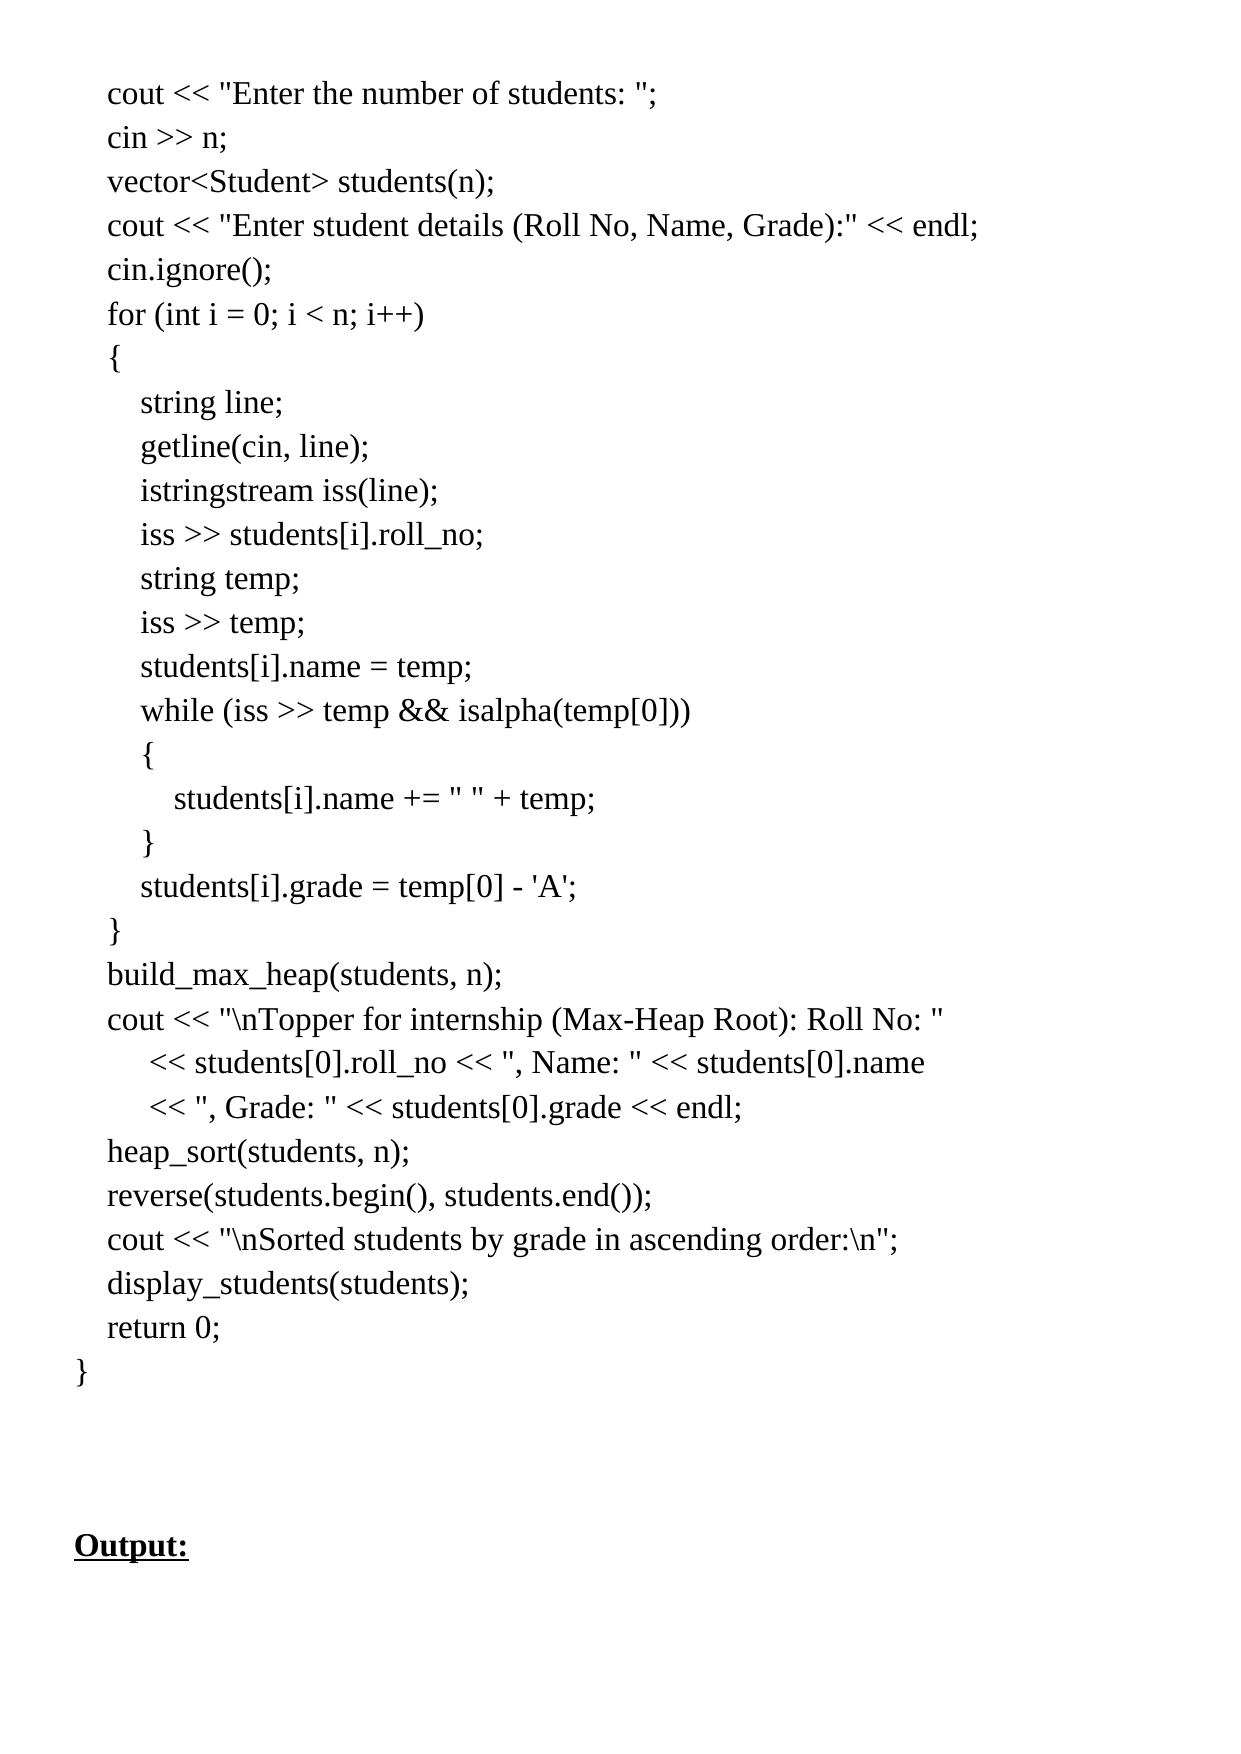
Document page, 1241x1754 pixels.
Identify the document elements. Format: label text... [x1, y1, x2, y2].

text students[i].name = temp; [73, 646, 1196, 684]
text cout << "Enter student details (Roll No, Name, Grade):" << endl; [73, 206, 1196, 244]
text cout << "Enter the number of students: "; [73, 73, 1196, 112]
text while (iss >> temp && isalpha(temp[0])) [73, 690, 1196, 729]
text getline(cin, line); [73, 426, 1196, 464]
text for (int i = 0; i < n; i++) [73, 294, 1196, 332]
text heap_sort(students, n); [73, 1131, 1196, 1169]
text string temp; [73, 558, 1196, 596]
text iss >> temp; [73, 602, 1196, 641]
text string line; [73, 382, 1196, 420]
text } [73, 911, 1196, 949]
text reverse(students.begin(), students.end()); [73, 1175, 1196, 1213]
text cout << "\nTopper for internship (Max-Heap Root): Roll No: " [73, 999, 1196, 1037]
text return 0; [73, 1307, 1196, 1346]
text cout << "\nSorted students by grade in ascending order:\n"; [73, 1219, 1196, 1257]
text students[i].name += " " + temp; [73, 778, 1196, 817]
text << ", Grade: " << students[0].grade << endl; [73, 1087, 1196, 1125]
text << students[0].roll_no << ", Name: " << students[0].name [73, 1043, 1196, 1081]
text { [73, 338, 1196, 376]
text display_students(students); [73, 1263, 1196, 1301]
text students[i].grade = temp[0] - 'A'; [73, 867, 1196, 905]
text } [73, 822, 1196, 861]
text istringstream iss(line); [73, 470, 1196, 508]
text build_max_heap(students, n); [73, 955, 1196, 993]
text iss >> students[i].roll_no; [73, 514, 1196, 552]
text vector<Student> students(n); [73, 162, 1196, 200]
text cin >> n; [73, 117, 1196, 156]
text cin.ignore(); [73, 250, 1196, 288]
text { [73, 734, 1196, 773]
text } [73, 1351, 1196, 1389]
text Output: [73, 1532, 1196, 1563]
